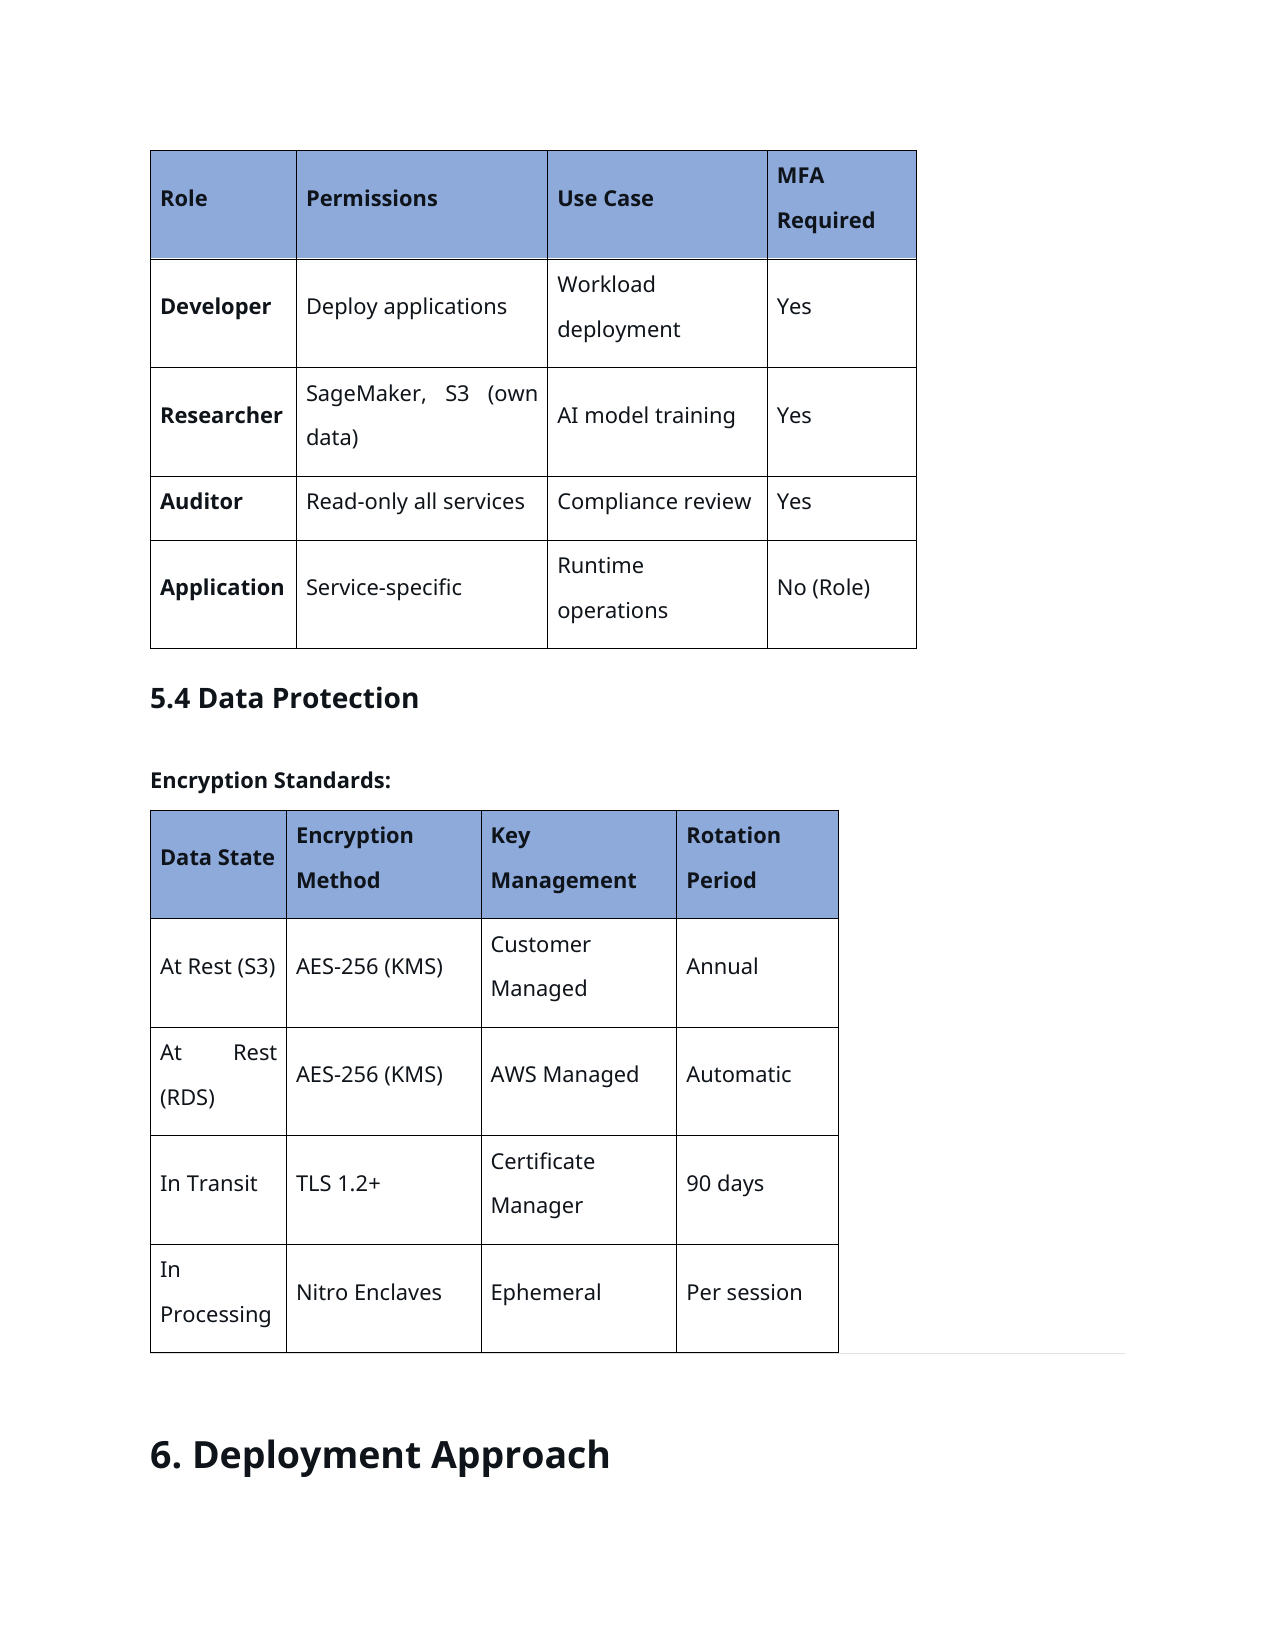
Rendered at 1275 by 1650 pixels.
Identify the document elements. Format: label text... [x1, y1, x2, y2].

table_cell Yes [768, 477, 916, 539]
table_header Use Case [548, 151, 767, 258]
table_cell AES-256 (KMS) [287, 919, 481, 1027]
table_cell Ephemeral [482, 1245, 676, 1352]
table_cell No (Role) [768, 541, 916, 648]
table_cell Auditor [151, 477, 296, 539]
table_header Encryption Method [287, 811, 481, 918]
table_header Role [151, 151, 296, 258]
table_header Permissions [297, 151, 547, 258]
table_cell TLS 1.2+ [287, 1136, 481, 1244]
table_cell At Rest (S3) [151, 919, 286, 1027]
table_header Key Management [482, 811, 676, 918]
table_cell Customer Managed [482, 919, 676, 1027]
table_cell Automatic [677, 1028, 838, 1135]
table_cell Deploy applications [297, 260, 547, 367]
table_cell AI model training [548, 368, 767, 476]
table_header MFA Required [768, 151, 916, 258]
table_cell Runtime operations [548, 541, 767, 648]
table_header Rotation Period [677, 811, 838, 918]
table_cell Yes [768, 260, 916, 367]
text 5.4 Data Protection [150, 678, 1125, 717]
table_cell Read-only all services [297, 477, 547, 539]
table_cell Nitro Enclaves [287, 1245, 481, 1352]
table_cell Yes [768, 368, 916, 476]
table_cell AWS Managed [482, 1028, 676, 1135]
table_cell Developer [151, 260, 296, 367]
table_cell Per session [677, 1245, 838, 1352]
text Encryption Standards: [150, 765, 1125, 795]
table_cell In Transit [151, 1136, 286, 1244]
table_cell Service-specific [297, 541, 547, 648]
table_cell Compliance review [548, 477, 767, 539]
table_cell At Rest (RDS) [151, 1028, 286, 1135]
table_cell Certificate Manager [482, 1136, 676, 1244]
table_cell Annual [677, 919, 838, 1027]
table_cell Application [151, 541, 296, 648]
table_cell AES-256 (KMS) [287, 1028, 481, 1135]
table_cell Researcher [151, 368, 296, 476]
table_header Data State [151, 811, 286, 918]
table_cell 90 days [677, 1136, 838, 1244]
table_cell Workload deployment [548, 260, 767, 367]
table_cell In Processing [151, 1245, 286, 1352]
text 6. Deployment Approach [150, 1428, 1125, 1479]
table_cell SageMaker, S3 (own data) [297, 368, 547, 476]
